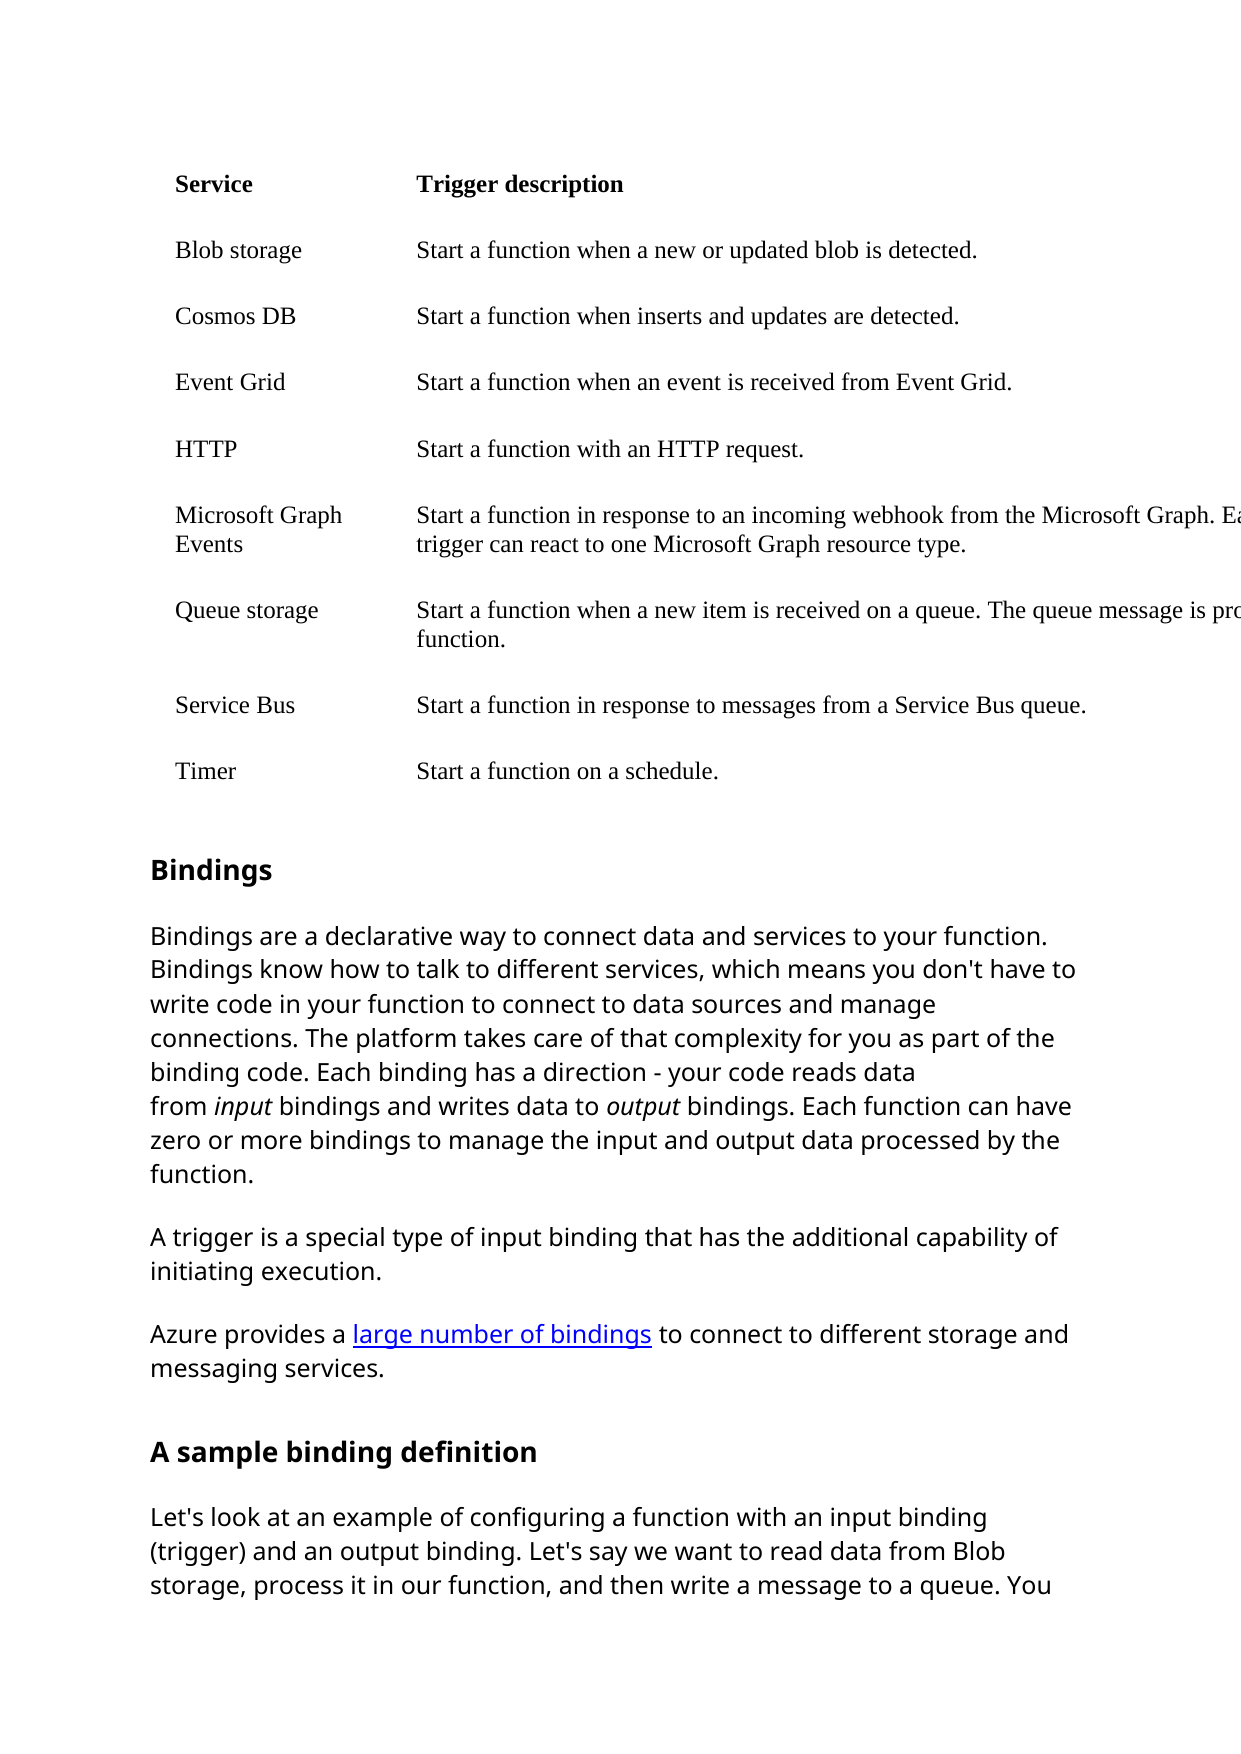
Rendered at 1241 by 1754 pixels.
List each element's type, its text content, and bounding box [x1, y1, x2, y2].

table_cell Service Bus [150, 671, 391, 737]
table_cell Blob storage [150, 216, 391, 282]
table_cell Start a function when an event is received from Event Grid. [391, 349, 1240, 415]
table_cell Start a function in response to messages from a Service Bus queue. [391, 671, 1240, 737]
text Bindings are a declarative way to connect data and services to your function. Bindings know how to talk to different services, which means you don't have to write code in your function to connect to data sources and manage connections. The platform takes care of that complexity for you as part of the binding code. Each binding has a direction - your code reads data from input bindings and writes data to output bindings. Each function can have zero or more bindings to manage the input and output data processed by the function. [150, 918, 1090, 1191]
text Azure provides a large number of bindings to connect to different storage and messaging services. [150, 1317, 1090, 1385]
table_cell HTTP [150, 415, 391, 481]
table_cell Start a function when inserts and updates are detected. [391, 283, 1240, 349]
table_cell Microsoft Graph Events [150, 481, 391, 576]
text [150, 1499, 1090, 1602]
table_cell Event Grid [150, 349, 391, 415]
table_cell Start a function with an HTTP request. [391, 415, 1240, 481]
table_cell Start a function when a new item is received on a queue. The queue message is provided as input to the function. [391, 576, 1240, 671]
table_header Trigger description [391, 150, 1240, 216]
table_cell Start a function in response to an incoming webhook from the Microsoft Graph. Each instance of this trigger can react to one Microsoft Graph resource type. [391, 481, 1240, 576]
text Bindings [150, 851, 1090, 889]
table_header Service [150, 150, 391, 216]
table_cell Timer [150, 738, 391, 804]
table_cell Start a function on a schedule. [391, 738, 1240, 804]
text A trigger is a special type of input binding that has the additional capability of initiating execution. [150, 1220, 1090, 1288]
table_cell Queue storage [150, 576, 391, 671]
table_cell Start a function when a new or updated blob is detected. [391, 216, 1240, 282]
table_cell Cosmos DB [150, 283, 391, 349]
text A sample binding definition [150, 1432, 1090, 1470]
